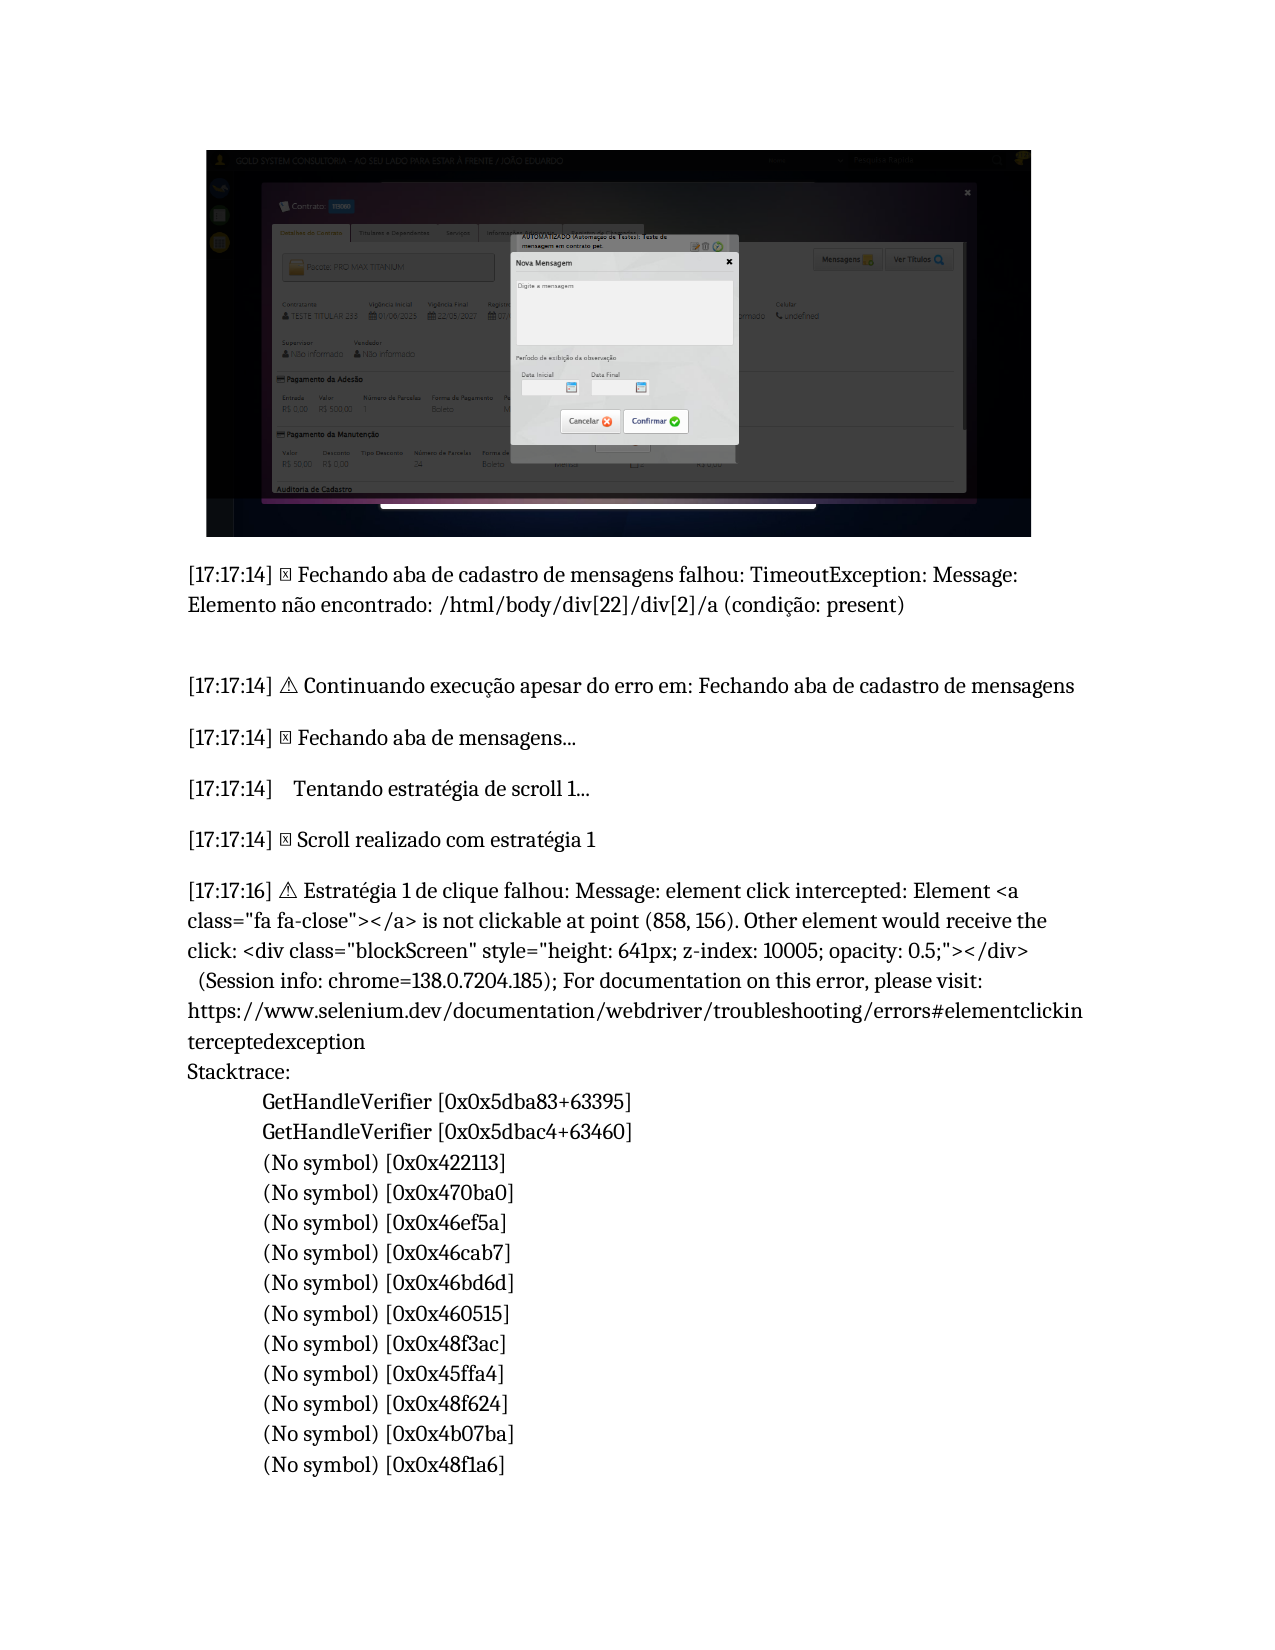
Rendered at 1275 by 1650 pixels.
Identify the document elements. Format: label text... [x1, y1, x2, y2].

text [17:17:14] ✅ Scroll realizado com estratégia 1 [187, 826, 1087, 853]
text [17:17:14] Tentando estratégia de scroll 1... [187, 775, 1087, 802]
text [17:17:14] ⚠️ Continuando execução apesar do erro em: Fechando aba de cadastro de mensagens [187, 673, 1087, 699]
picture [206, 150, 1032, 537]
text [17:17:14] ❌ Fechando aba de cadastro de mensagens falhou: TimeoutException: Message: Elemento não encontrado: /html/body/div[22]/div[2]/a (condição: present) [187, 562, 1087, 648]
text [187, 877, 1087, 1478]
text [17:17:14] 🔄 Fechando aba de mensagens... [187, 724, 1087, 751]
